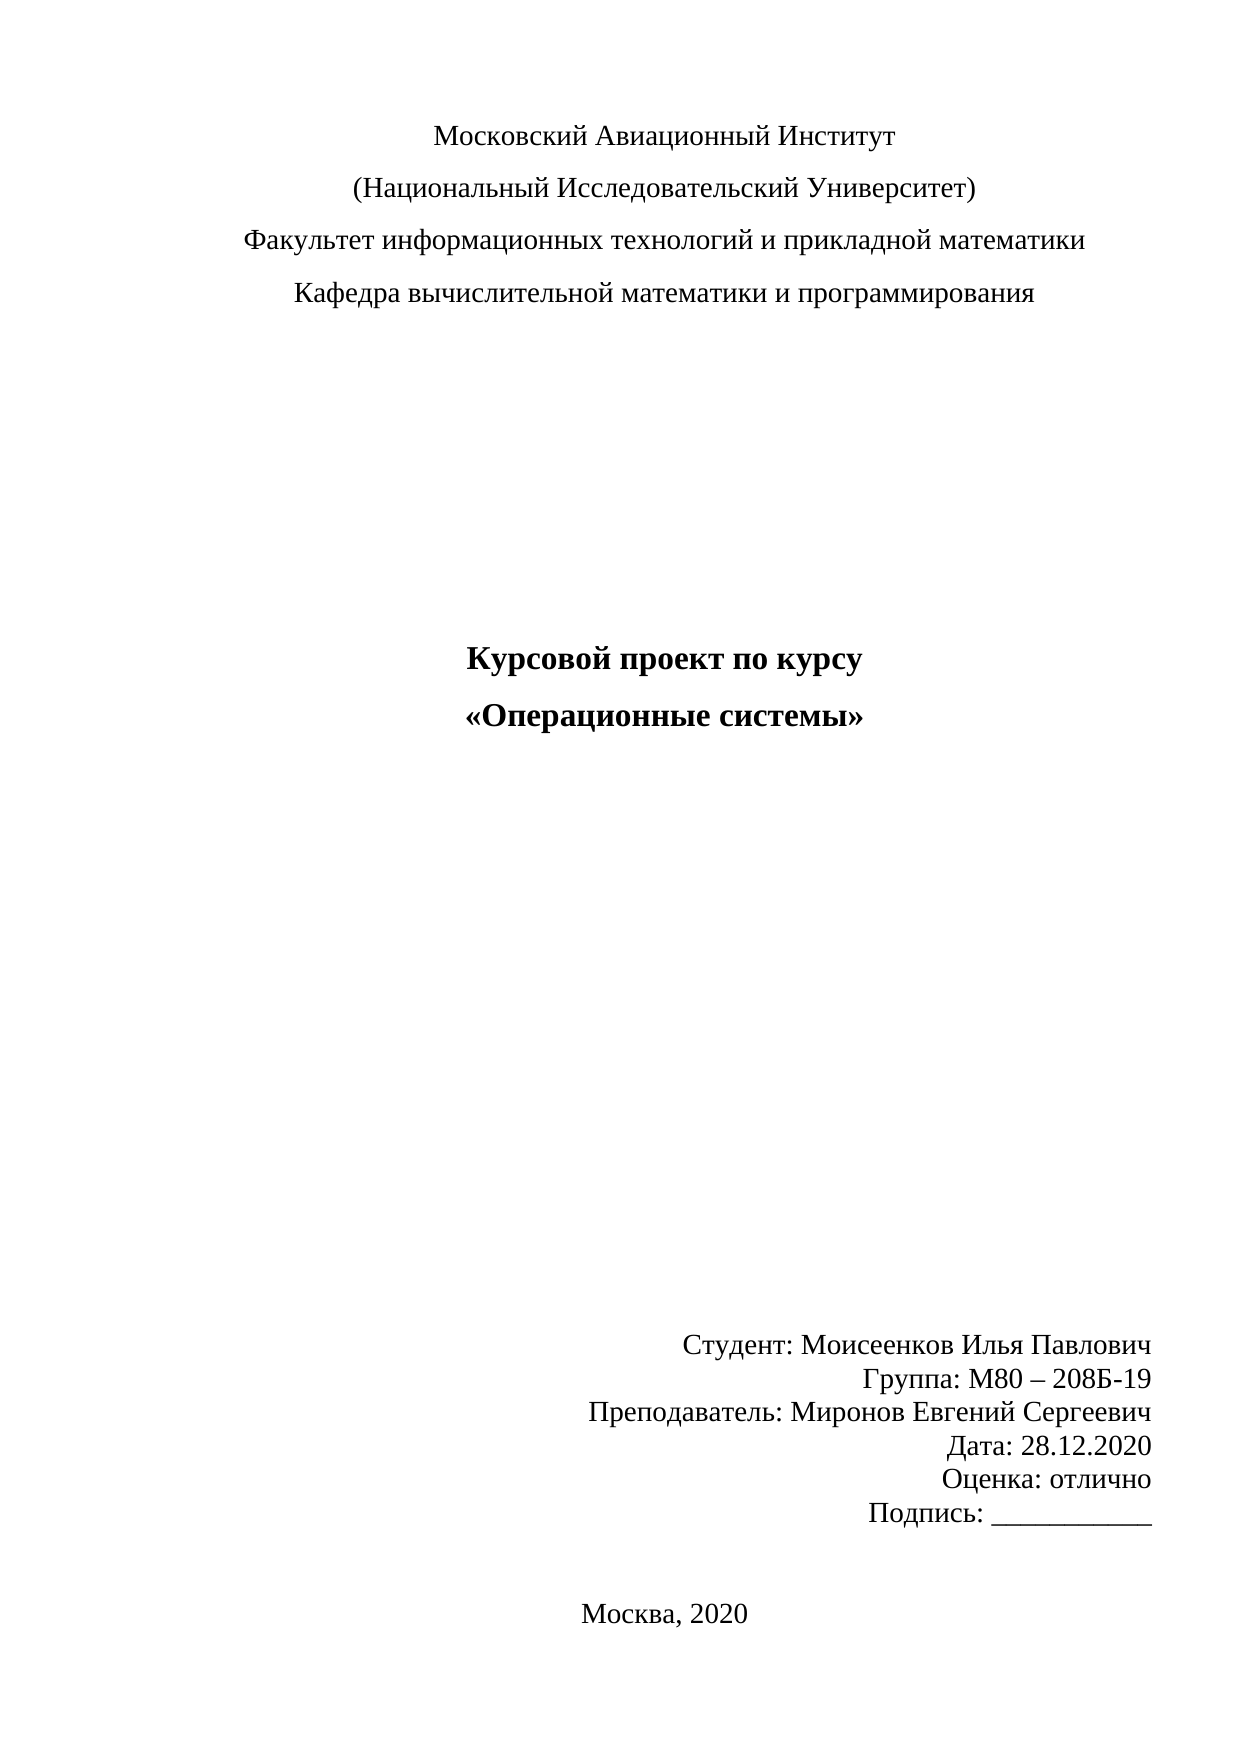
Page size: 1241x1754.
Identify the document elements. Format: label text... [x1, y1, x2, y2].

text Курсовой проект по курсу [177, 638, 1152, 677]
text Дата: 28.12.2020 [177, 1428, 1152, 1462]
text Группа: М80 – 208Б-19 [767, 1361, 1152, 1394]
text Студент: Моисеенков Илья Павлович [177, 1327, 1152, 1361]
text Кафедра вычислительной математики и программирования [177, 275, 1152, 308]
text Московский Авиационный Институт [177, 118, 1152, 152]
text «Операционные системы» [177, 696, 1152, 734]
text Оценка: отлично [177, 1462, 1152, 1495]
text Преподаватель: Миронов Евгений Сергеевич [177, 1394, 1152, 1428]
text (Национальный Исследовательский Университет) [177, 170, 1152, 204]
text Факультет информационных технологий и прикладной математики [177, 222, 1152, 256]
text Подпись: ___________ [177, 1495, 1152, 1529]
text Москва, 2020 [177, 1596, 1152, 1629]
